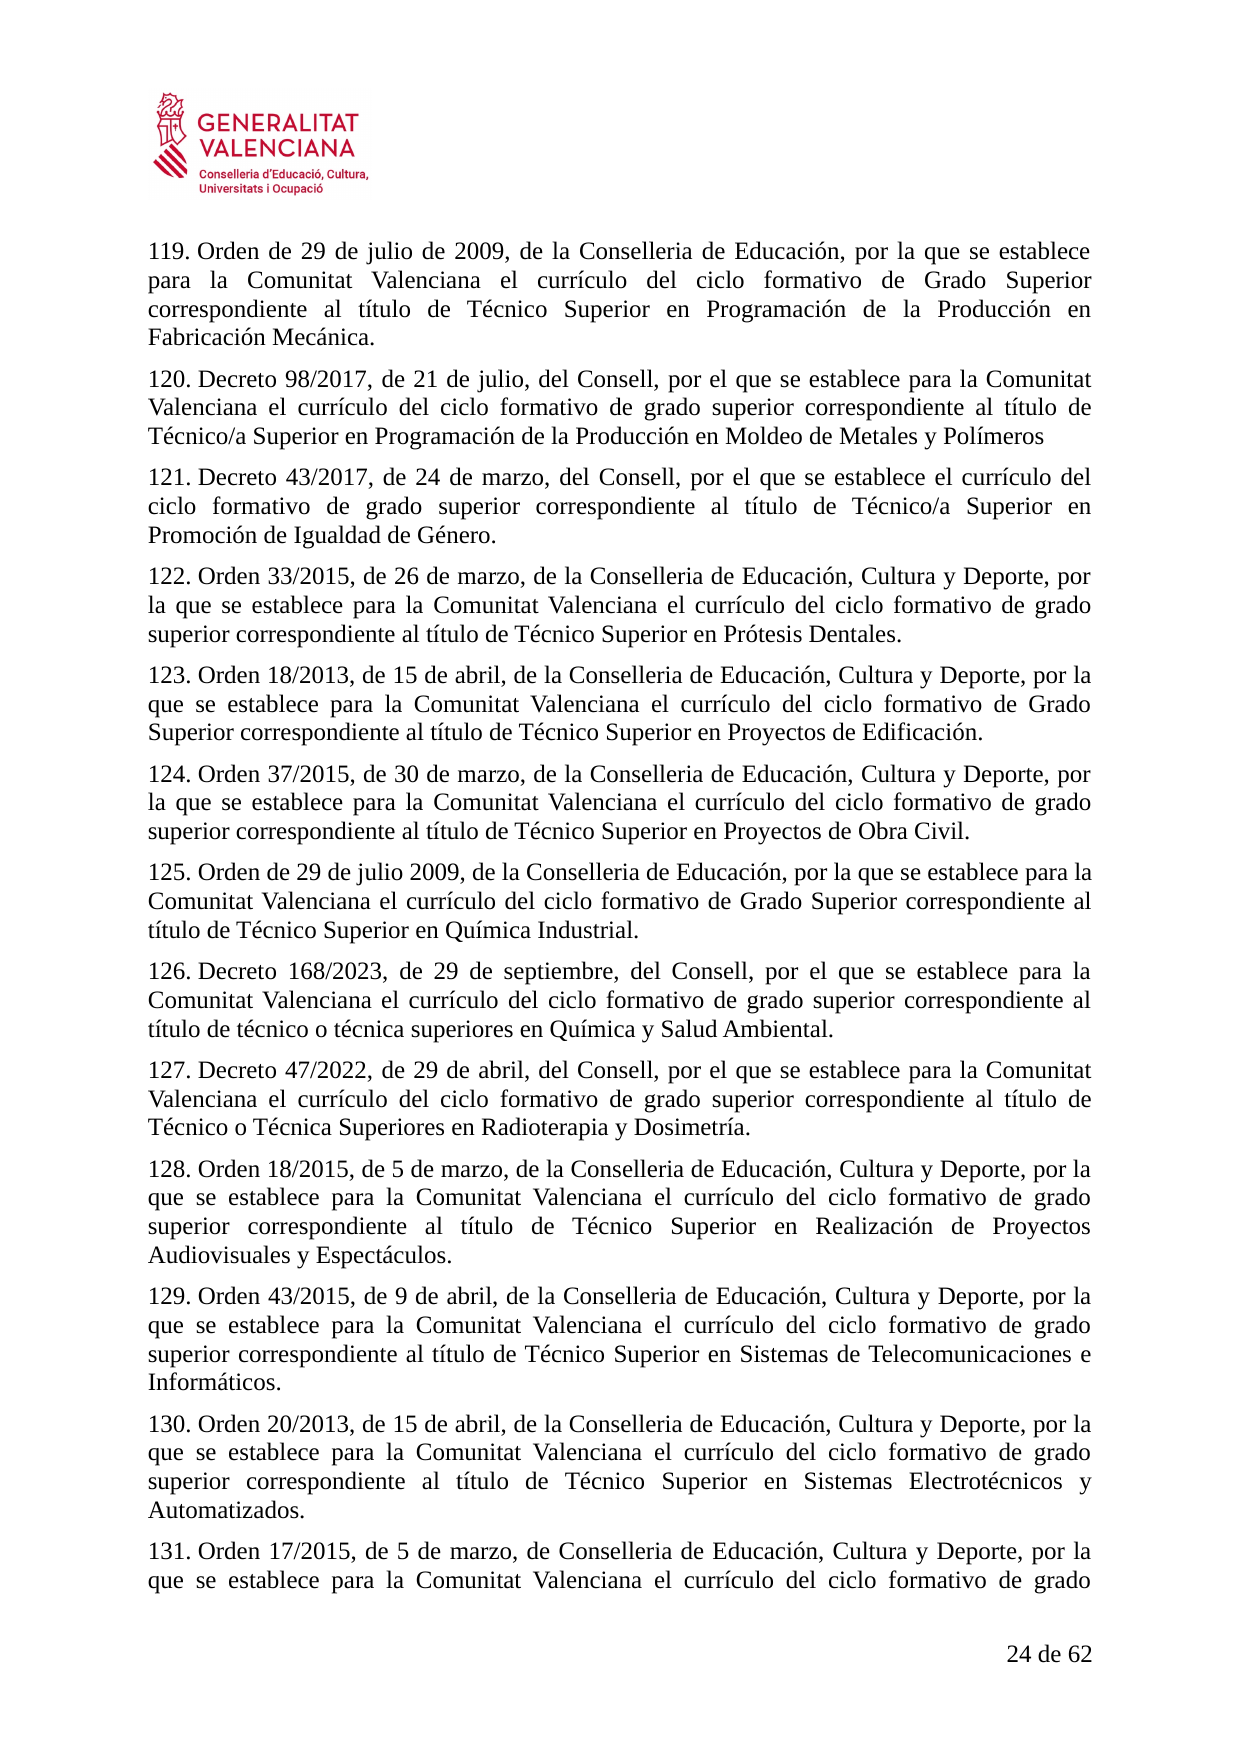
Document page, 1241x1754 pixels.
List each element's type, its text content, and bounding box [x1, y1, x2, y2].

picture [147, 88, 373, 200]
list Orden 33/2015, de 26 de marzo, de la Conselleria de Educación, Cultura y Deporte, por la que se establece para la Comunitat Valenciana el currículo del ciclo formativo de grado superior correspondiente al título de Técnico Superior en Prótesis Dentales. [148, 561, 1092, 647]
list Orden 18/2015, de 5 de marzo, de la Conselleria de Educación, Cultura y Deporte, por la que se establece para la Comunitat Valenciana el currículo del ciclo formativo de grado superior correspondiente al título de Técnico Superior en Realización de Proyectos Audiovisuales y Espectáculos. [148, 1154, 1092, 1269]
list Orden de 29 de julio de 2009, de la Conselleria de Educación, por la que se establece para la Comunitat Valenciana el currículo del ciclo formativo de Grado Superior correspondiente al título de Técnico Superior en Programación de la Producción en Fabricación Mecánica. [148, 236, 1092, 351]
list Decreto 47/2022, de 29 de abril, del Consell, por el que se establece para la Comunitat Valenciana el currículo del ciclo formativo de grado superior correspondiente al título de Técnico o Técnica Superiores en Radioterapia y Dosimetría. [148, 1055, 1092, 1141]
list Orden de 29 de julio 2009, de la Conselleria de Educación, por la que se establece para la Comunitat Valenciana el currículo del ciclo formativo de Grado Superior correspondiente al título de Técnico Superior en Química Industrial. [148, 857, 1092, 944]
list Decreto 168/2023, de 29 de septiembre, del Consell, por el que se establece para la Comunitat Valenciana el currículo del ciclo formativo de grado superior correspondiente al título de técnico o técnica superiores en Química y Salud Ambiental. [148, 956, 1092, 1042]
list Orden 18/2013, de 15 de abril, de la Conselleria de Educación, Cultura y Deporte, por la que se establece para la Comunitat Valenciana el currículo del ciclo formativo de Grado Superior correspondiente al título de Técnico Superior en Proyectos de Edificación. [148, 660, 1092, 746]
list Orden 43/2015, de 9 de abril, de la Conselleria de Educación, Cultura y Deporte, por la que se establece para la Comunitat Valenciana el currículo del ciclo formativo de grado superior correspondiente al título de Técnico Superior en Sistemas de Telecomunicaciones e Informáticos. [148, 1281, 1092, 1396]
list Orden 20/2013, de 15 de abril, de la Conselleria de Educación, Cultura y Deporte, por la que se establece para la Comunitat Valenciana el currículo del ciclo formativo de grado superior correspondiente al título de Técnico Superior en Sistemas Electrotécnicos y Automatizados. [148, 1409, 1092, 1524]
list Orden 37/2015, de 30 de marzo, de la Conselleria de Educación, Cultura y Deporte, por la que se establece para la Comunitat Valenciana el currículo del ciclo formativo de grado superior correspondiente al título de Técnico Superior en Proyectos de Obra Civil. [148, 759, 1092, 845]
list Decreto 43/2017, de 24 de marzo, del Consell, por el que se establece el currículo del ciclo formativo de grado superior correspondiente al título de Técnico/a Superior en Promoción de Igualdad de Género. [148, 462, 1092, 549]
list Decreto 98/2017, de 21 de julio, del Consell, por el que se establece para la Comunitat Valenciana el currículo del ciclo formativo de grado superior correspondiente al título de Técnico/a Superior en Programación de la Producción en Moldeo de Metales y Polímeros [148, 364, 1092, 450]
